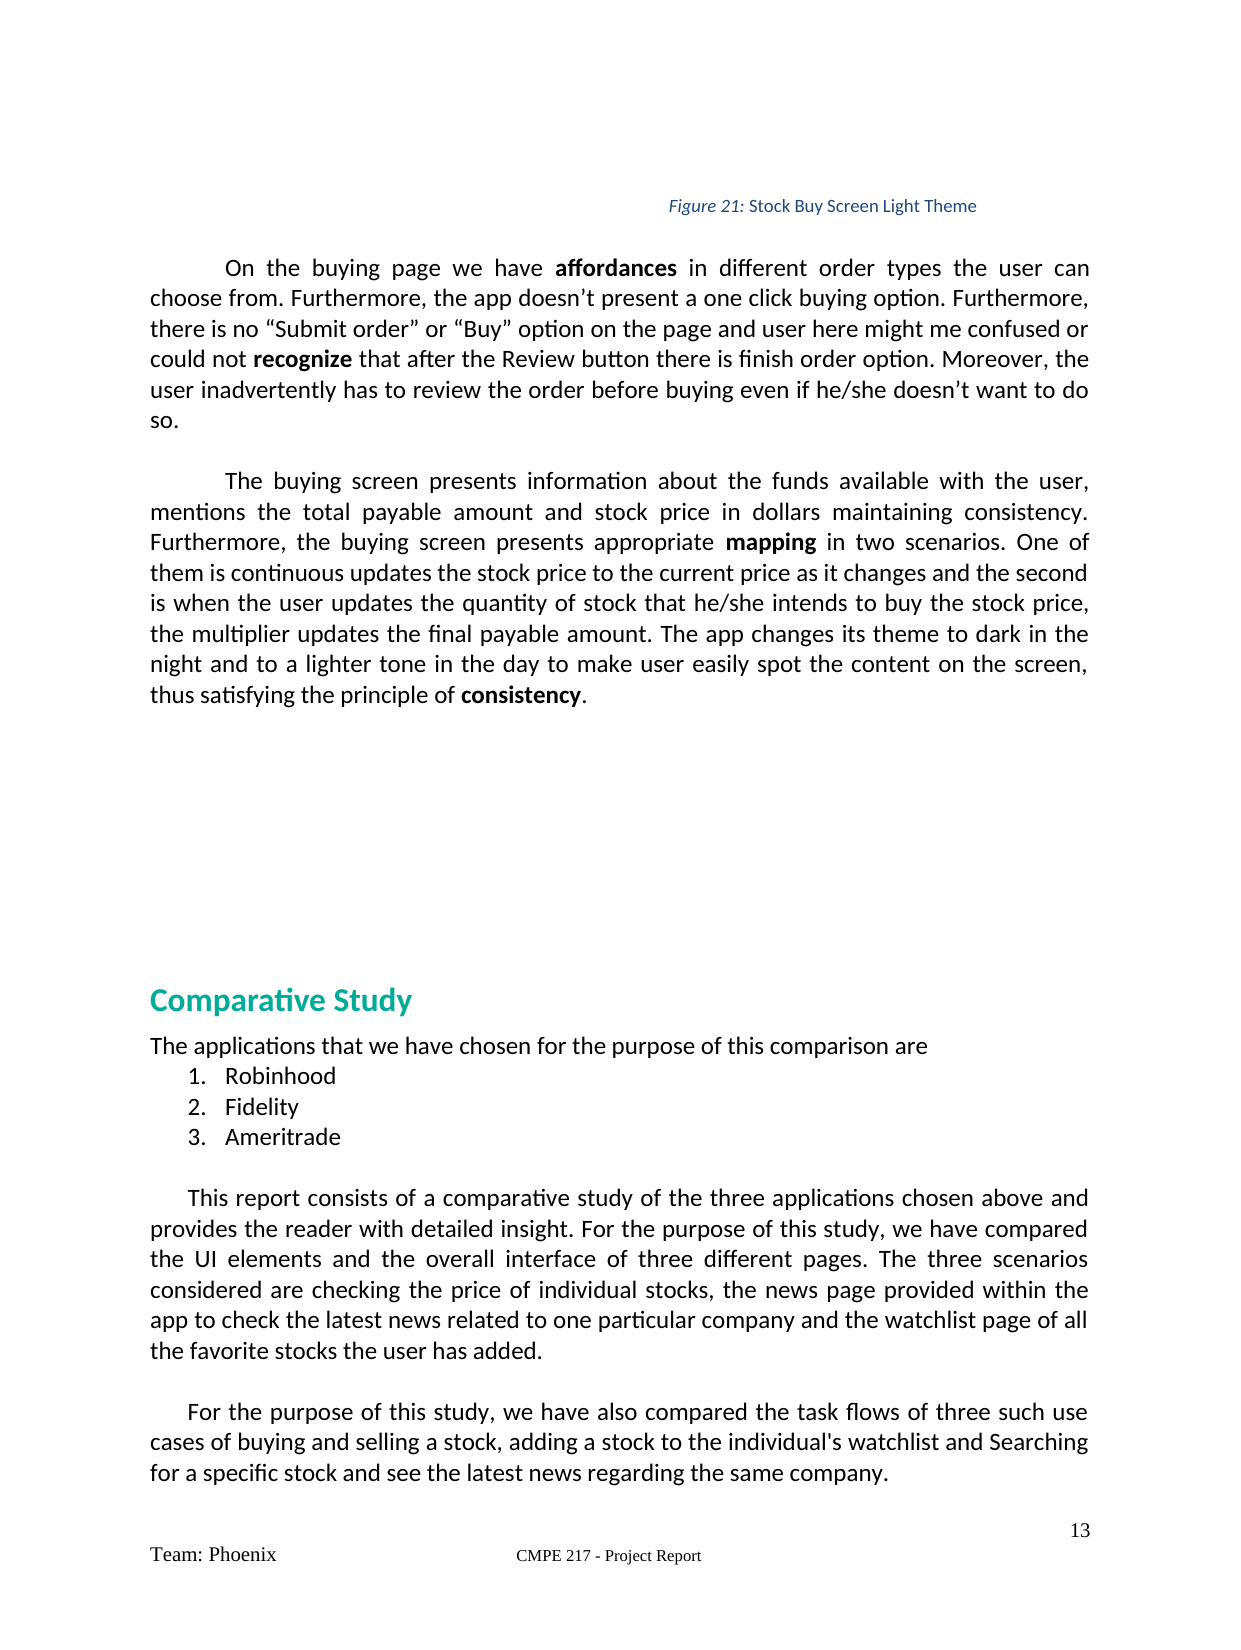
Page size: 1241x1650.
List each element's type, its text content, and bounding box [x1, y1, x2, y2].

text For the purpose of this study, we have also compared the task flows of three such use cases of buying and selling a stock, adding a stock to the individual's watchlist and Searching for a specific stock and see the latest news regarding the same company. [150, 1396, 1090, 1488]
text On the buying page we have affordances in different order types the user can choose from. Furthermore, the app doesn’t present a one click buying option. Furthermore, there is no “Submit order” or “Buy” option on the page and user here might me confused or could not recognize that after the Review button there is finish order option. Moreover, the user inadvertently has to review the order before buying even if he/she doesn’t want to do so. [150, 252, 1090, 435]
list Robinhood [187, 1060, 1090, 1091]
text The buying screen presents information about the funds available with the user, mentions the total payable amount and stock price in dollars maintaining consistency. Furthermore, the buying screen presents appropriate mapping in two scenarios. One of them is continuous updates the stock price to the current price as it changes and the second is when the user updates the quantity of stock that he/she intends to buy the stock price, the multiplier updates the final payable amount. The app changes its theme to dark in the night and to a lighter tone in the day to make user easily spot the content on the screen, thus satisfying the principle of consistency. [150, 465, 1090, 709]
list Fidelity [187, 1091, 1090, 1121]
text The applications that we have chosen for the purpose of this comparison are [150, 1030, 1090, 1060]
subtitle Comparative Study [150, 979, 1090, 1019]
list Ameritrade [187, 1121, 1090, 1152]
text This report consists of a comparative study of the three applications chosen above and provides the reader with detailed insight. For the purpose of this study, we have compared the UI elements and the overall interface of three different pages. The three scenarios considered are checking the price of individual stocks, the news page provided within the app to check the latest news related to one particular company and the watchlist page of all the favorite stocks the user has added. [150, 1182, 1090, 1366]
